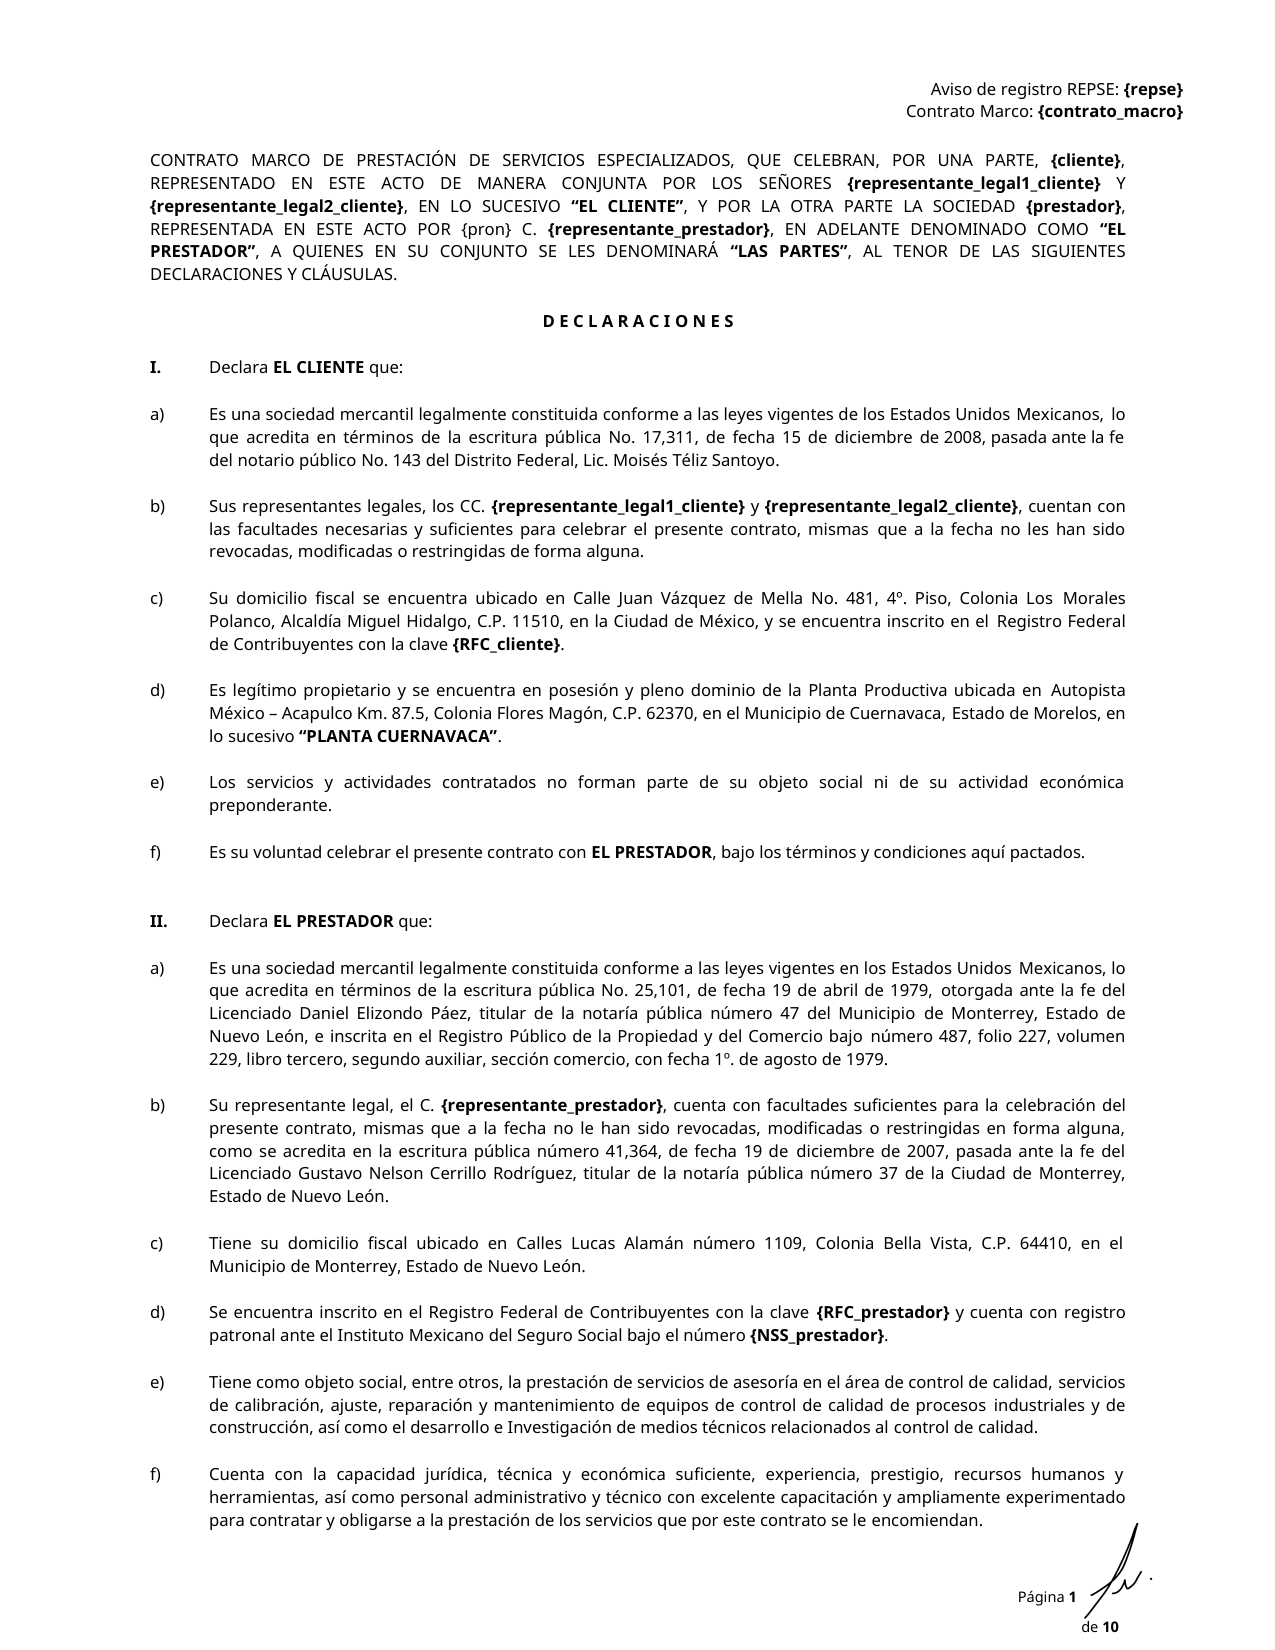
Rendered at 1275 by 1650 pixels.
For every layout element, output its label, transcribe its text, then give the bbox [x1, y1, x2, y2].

list Se encuentra inscrito en el Registro Federal de Contribuyentes con la clave {RFC_prestador} y cuenta con registro patronal ante el Instituto Mexicano del Seguro Social bajo el número {NSS_prestador}. [150, 1301, 1126, 1346]
list Sus representantes legales, los CC. {representante_legal1_cliente} y {representante_legal2_cliente}, cuentan con las facultades necesarias y suficientes para celebrar el presente contrato, mismas que a la fecha no les han sido revocadas, modificadas o restringidas de forma alguna. [150, 494, 1126, 562]
list Declara EL PRESTADOR que: [150, 909, 1244, 932]
list Declara EL CLIENTE que: [150, 356, 1244, 379]
list Cuenta con la capacidad jurídica, técnica y económica suficiente, experiencia, prestigio, recursos humanos y herramientas, así como personal administrativo y técnico con excelente capacitación y ampliamente experimentado para contratar y obligarse a la prestación de los servicios que por este contrato se le encomiendan. [150, 1463, 1125, 1531]
text CONTRATO MARCO DE PRESTACIÓN DE SERVICIOS ESPECIALIZADOS, QUE CELEBRAN, POR UNA PARTE, {cliente}, REPRESENTADO EN ESTE ACTO DE MANERA CONJUNTA POR LOS SEÑORES {representante_legal1_cliente} Y {representante_legal2_cliente}, EN LO SUCESIVO “EL CLIENTE”, Y POR LA OTRA PARTE LA SOCIEDAD {prestador}, REPRESENTADA EN ESTE ACTO POR {pron} C. {representante_prestador}, EN ADELANTE DENOMINADO COMO “EL PRESTADOR”, A QUIENES EN SU CONJUNTO SE LES DENOMINARÁ “LAS PARTES”, AL TENOR DE LAS SIGUIENTES DECLARACIONES Y CLÁUSULAS. [150, 149, 1126, 285]
list Su representante legal, el C. {representante_prestador}, cuenta con facultades suficientes para la celebración del presente contrato, mismas que a la fecha no le han sido revocadas, modificadas o restringidas en forma alguna, como se acredita en la escritura pública número 41,364, de fecha 19 de diciembre de 2007, pasada ante la fe del Licenciado Gustavo Nelson Cerrillo Rodríguez, titular de la notaría pública número 37 de la Ciudad de Monterrey, Estado de Nuevo León. [150, 1094, 1126, 1207]
list Es legítimo propietario y se encuentra en posesión y pleno dominio de la Planta Productiva ubicada en Autopista México – Acapulco Km. 87.5, Colonia Flores Magón, C.P. 62370, en el Municipio de Cuernavaca, Estado de Morelos, en lo sucesivo “PLANTA CUERNAVACA”. [150, 679, 1126, 747]
picture [1081, 1523, 1155, 1619]
list Tiene como objeto social, entre otros, la prestación de servicios de asesoría en el área de control de calidad, servicios de calibración, ajuste, reparación y mantenimiento de equipos de control de calidad de procesos industriales y de construcción, así como el desarrollo e Investigación de medios técnicos relacionados al control de calidad. [150, 1371, 1126, 1439]
list Es una sociedad mercantil legalmente constituida conforme a las leyes vigentes en los Estados Unidos Mexicanos, lo que acredita en términos de la escritura pública No. 25,101, de fecha 19 de abril de 1979, otorgada ante la fe del Licenciado Daniel Elizondo Páez, titular de la notaría pública número 47 del Municipio de Monterrey, Estado de Nuevo León, e inscrita en el Registro Público de la Propiedad y del Comercio bajo número 487, folio 227, volumen 229, libro tercero, segundo auxiliar, sección comercio, con fecha 1º. de agosto de 1979. [150, 956, 1126, 1070]
list Los servicios y actividades contratados no forman parte de su objeto social ni de su actividad económica preponderante. [150, 771, 1125, 816]
list Es una sociedad mercantil legalmente constituida conforme a las leyes vigentes de los Estados Unidos Mexicanos, lo que acredita en términos de la escritura pública No. 17,311, de fecha 15 de diciembre de 2008, pasada ante la fe del notario público No. 143 del Distrito Federal, Lic. Moisés Téliz Santoyo. [150, 403, 1126, 471]
list Es su voluntad celebrar el presente contrato con EL PRESTADOR, bajo los términos y condiciones aquí pactados. [150, 840, 1126, 863]
list Tiene su domicilio fiscal ubicado en Calles Lucas Alamán número 1109, Colonia Bella Vista, C.P. 64410, en el Municipio de Monterrey, Estado de Nuevo León. [150, 1231, 1125, 1277]
text Página 1 [135, 1587, 1077, 1607]
subtitle D E C L A R A C I O N E S [209, 309, 1066, 332]
list Su domicilio fiscal se encuentra ubicado en Calle Juan Vázquez de Mella No. 481, 4º. Piso, Colonia Los Morales Polanco, Alcaldía Miguel Hidalgo, C.P. 11510, en la Ciudad de México, y se encuentra inscrito en el Registro Federal de Contribuyentes con la clave {RFC_cliente}. [150, 587, 1126, 655]
